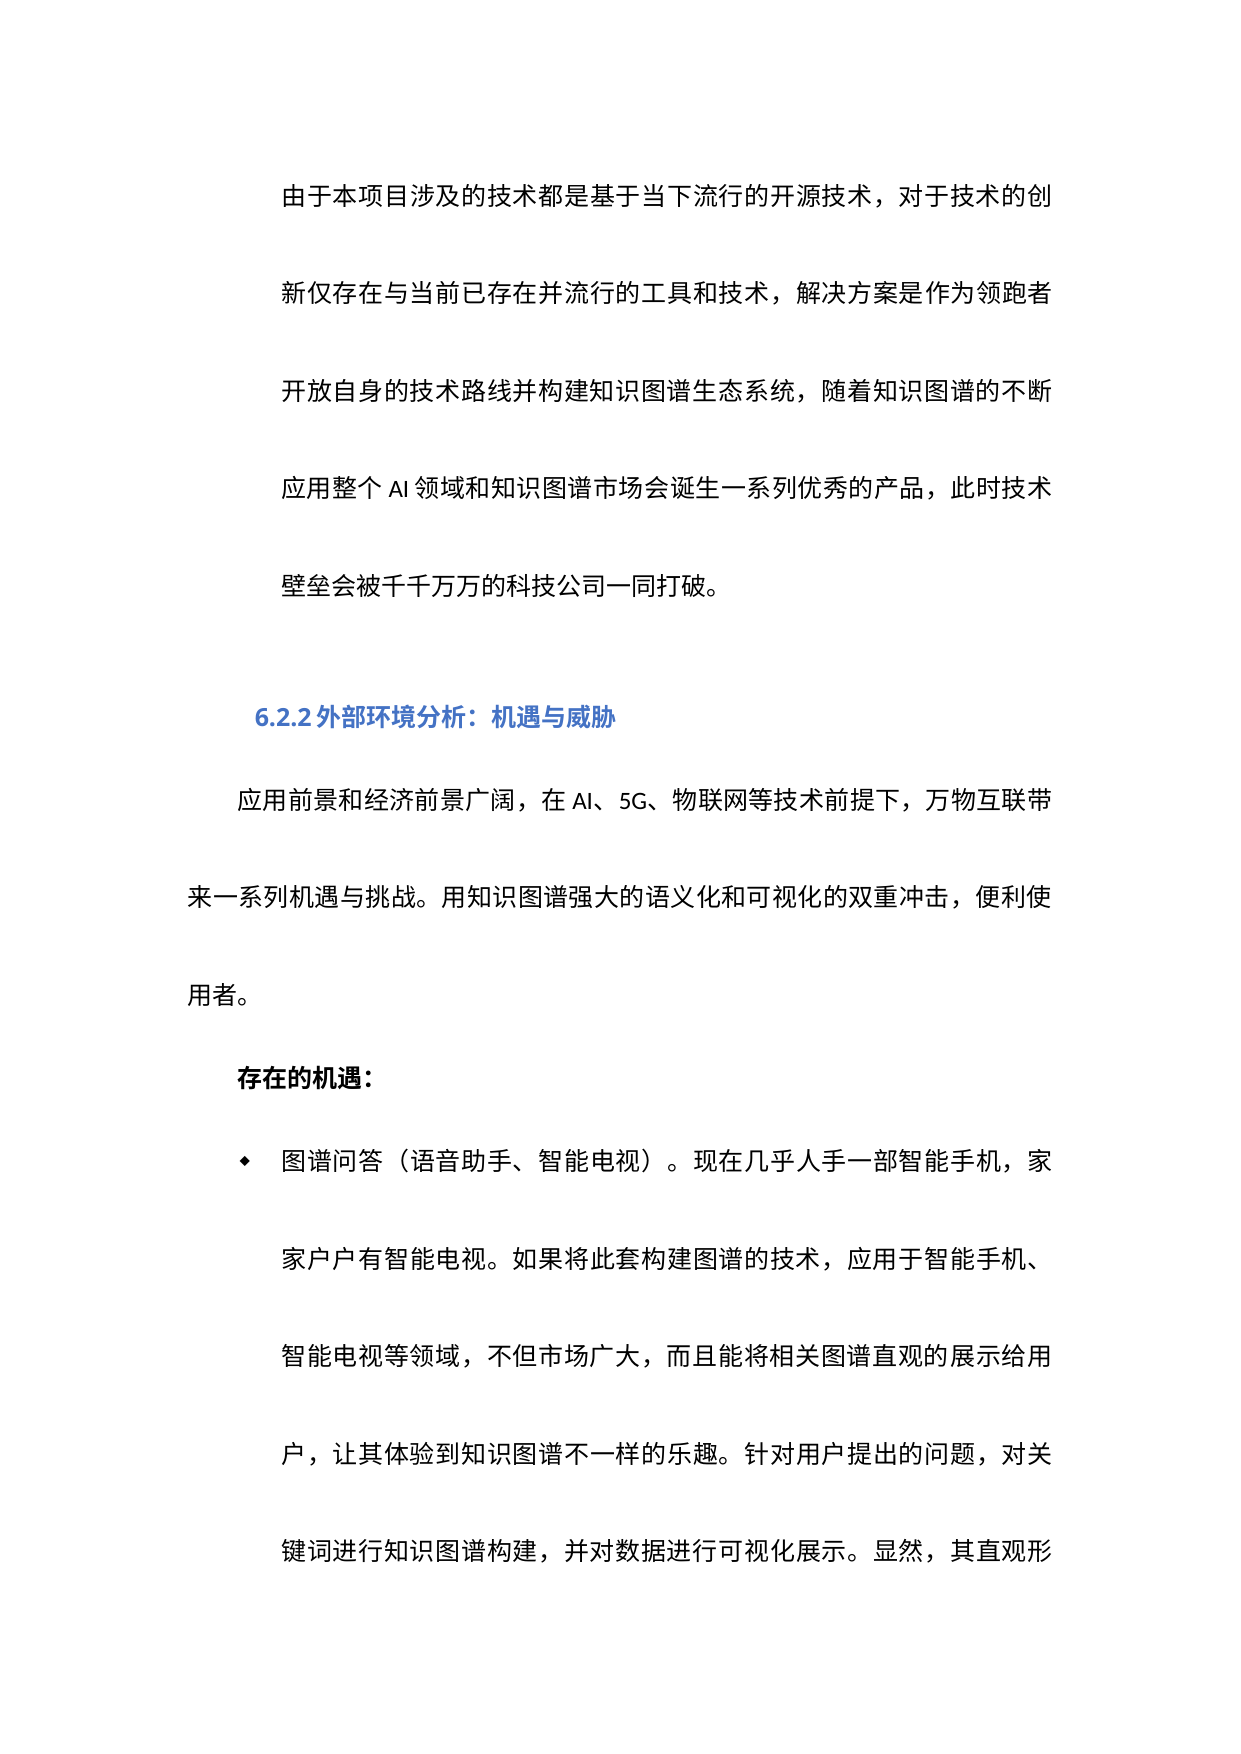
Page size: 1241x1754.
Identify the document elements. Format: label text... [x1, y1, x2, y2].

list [237, 162, 1053, 617]
text 存在的机遇： [187, 1044, 1053, 1109]
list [237, 1127, 1053, 1582]
subtitle 6.2.2外部环境分析：机遇与威胁 [187, 683, 1053, 748]
text 应用前景和经济前景广阔，在AI、5G、物联网等技术前提下，万物互联带来一系列机遇与挑战。用知识图谱强大的语义化和可视化的双重冲击，便利使用者。 [187, 766, 1053, 1026]
